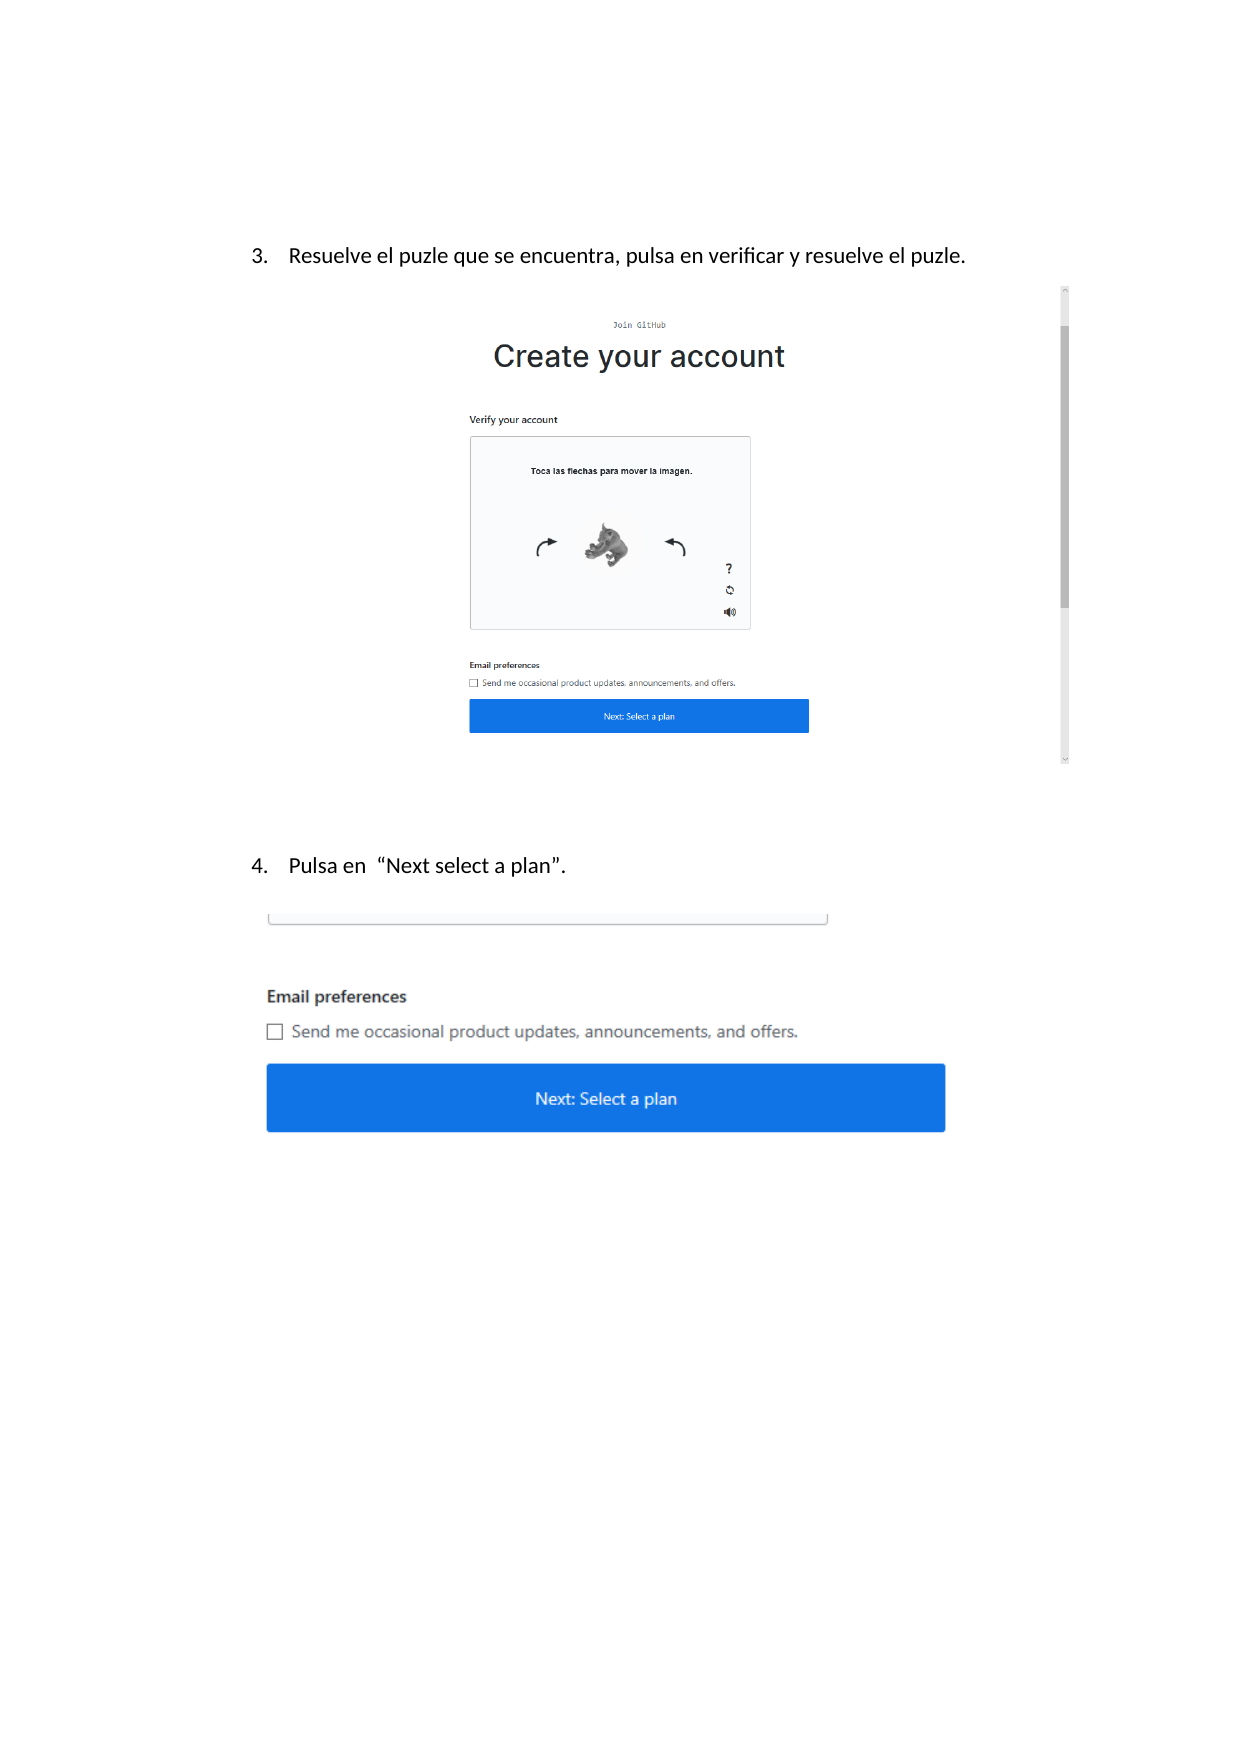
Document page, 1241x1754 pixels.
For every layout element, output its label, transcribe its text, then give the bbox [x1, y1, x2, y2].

list Pulsa en “Next select a plan”. [251, 851, 1063, 879]
list Resuelve el puzle que se encuentra, pulsa en verificar y resuelve el puzle. [251, 241, 1063, 269]
picture [177, 914, 1063, 1181]
picture [218, 286, 1069, 764]
